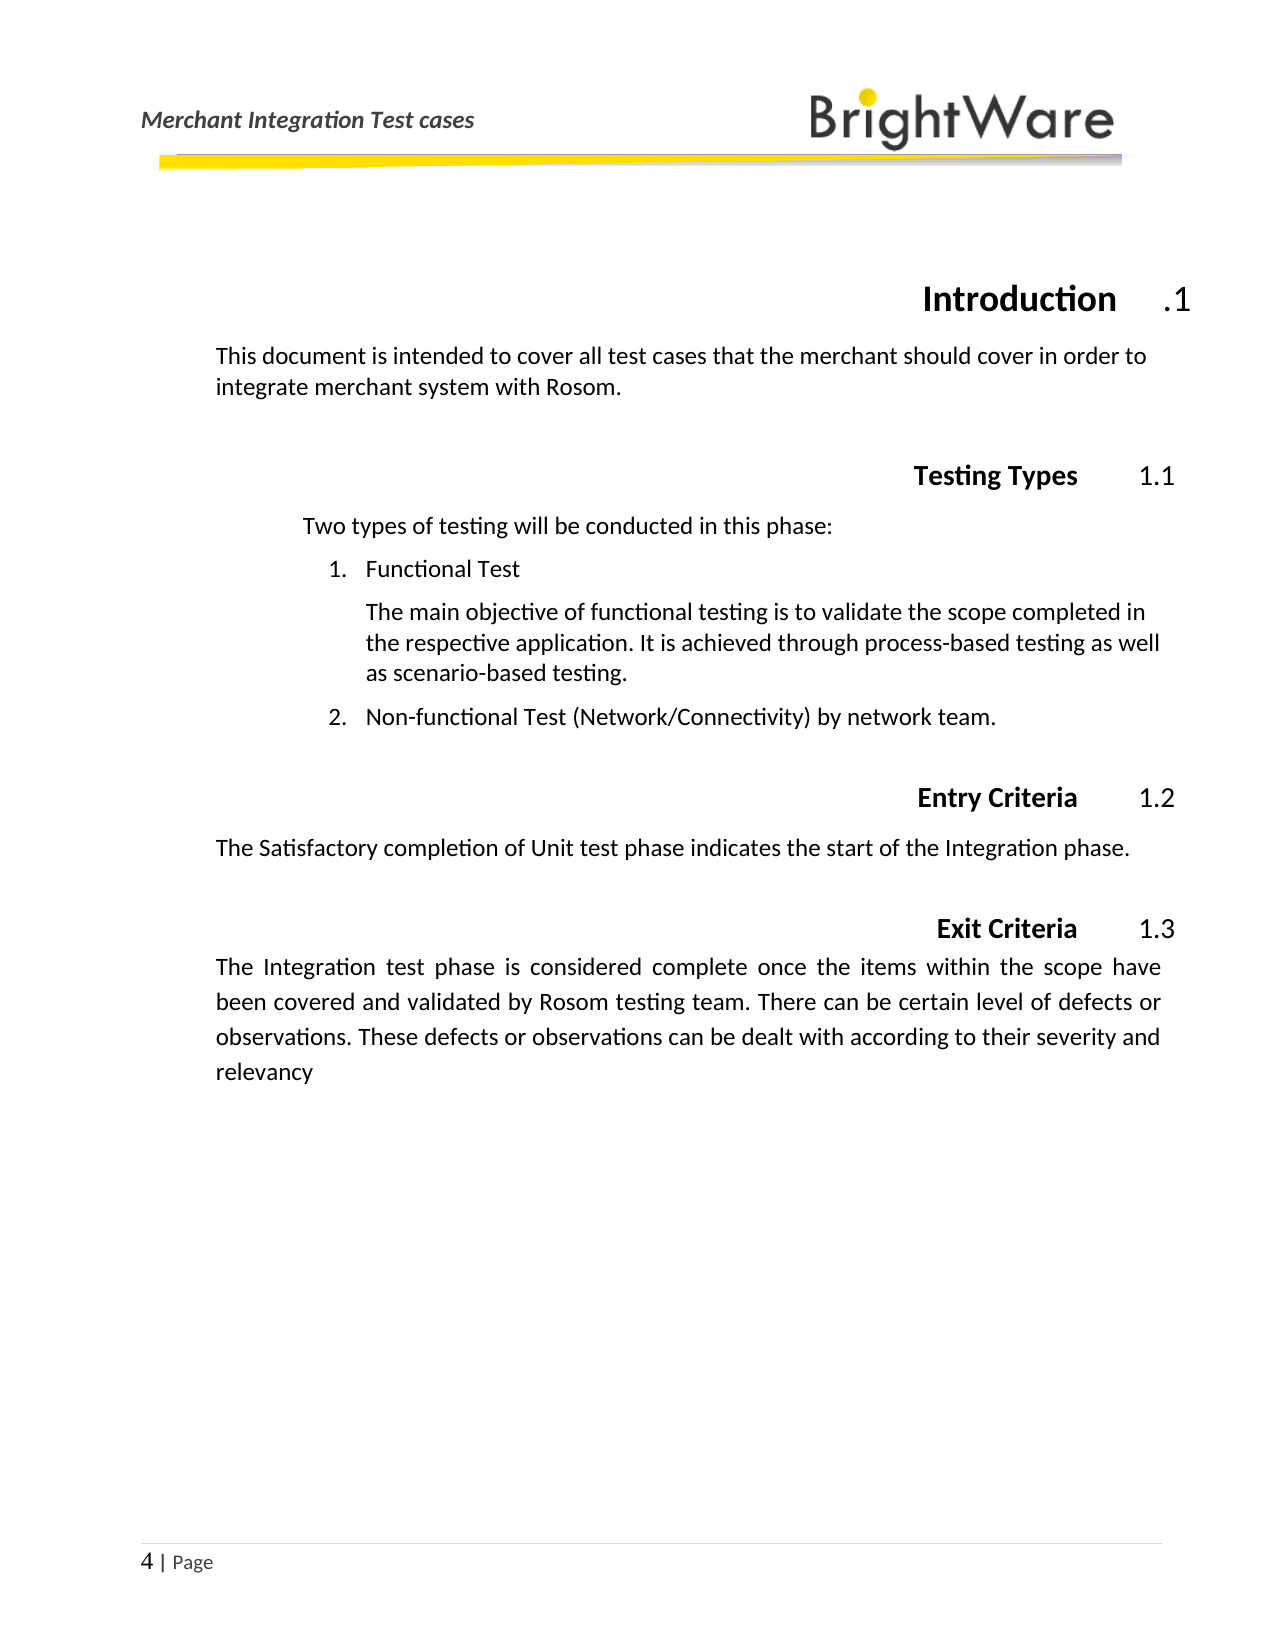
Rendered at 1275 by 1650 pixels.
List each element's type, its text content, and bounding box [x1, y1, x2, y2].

text The Integration test phase is considered complete once the items within the scope have been covered and validated by Rosom testing team. There can be certain level of defects or observations. These defects or observations can be dealt with according to their severity and relevancy [216, 951, 1162, 1087]
text This document is intended to cover all test cases that the merchant should cover in order to integrate merchant system with Rosom. [216, 341, 1162, 402]
text Two types of testing will be conducted in this phase: [303, 511, 1162, 541]
subtitle Introduction [141, 275, 1162, 321]
list Functional Test [328, 553, 1162, 584]
subtitle Exit Criteria [141, 910, 1138, 946]
text The main objective of functional testing is to validate the scope completed in the respective application. It is achieved through process-based testing as well as scenario-based testing. [366, 597, 1162, 688]
text The Satisfactory completion of Unit test phase indicates the start of the Integration phase. [186, 832, 1162, 863]
subtitle Testing Types [141, 457, 1138, 493]
picture [811, 87, 1114, 152]
subtitle Entry Criteria [141, 779, 1138, 814]
list Non-functional Test (Network/Connectivity) by network team. [328, 701, 1162, 731]
